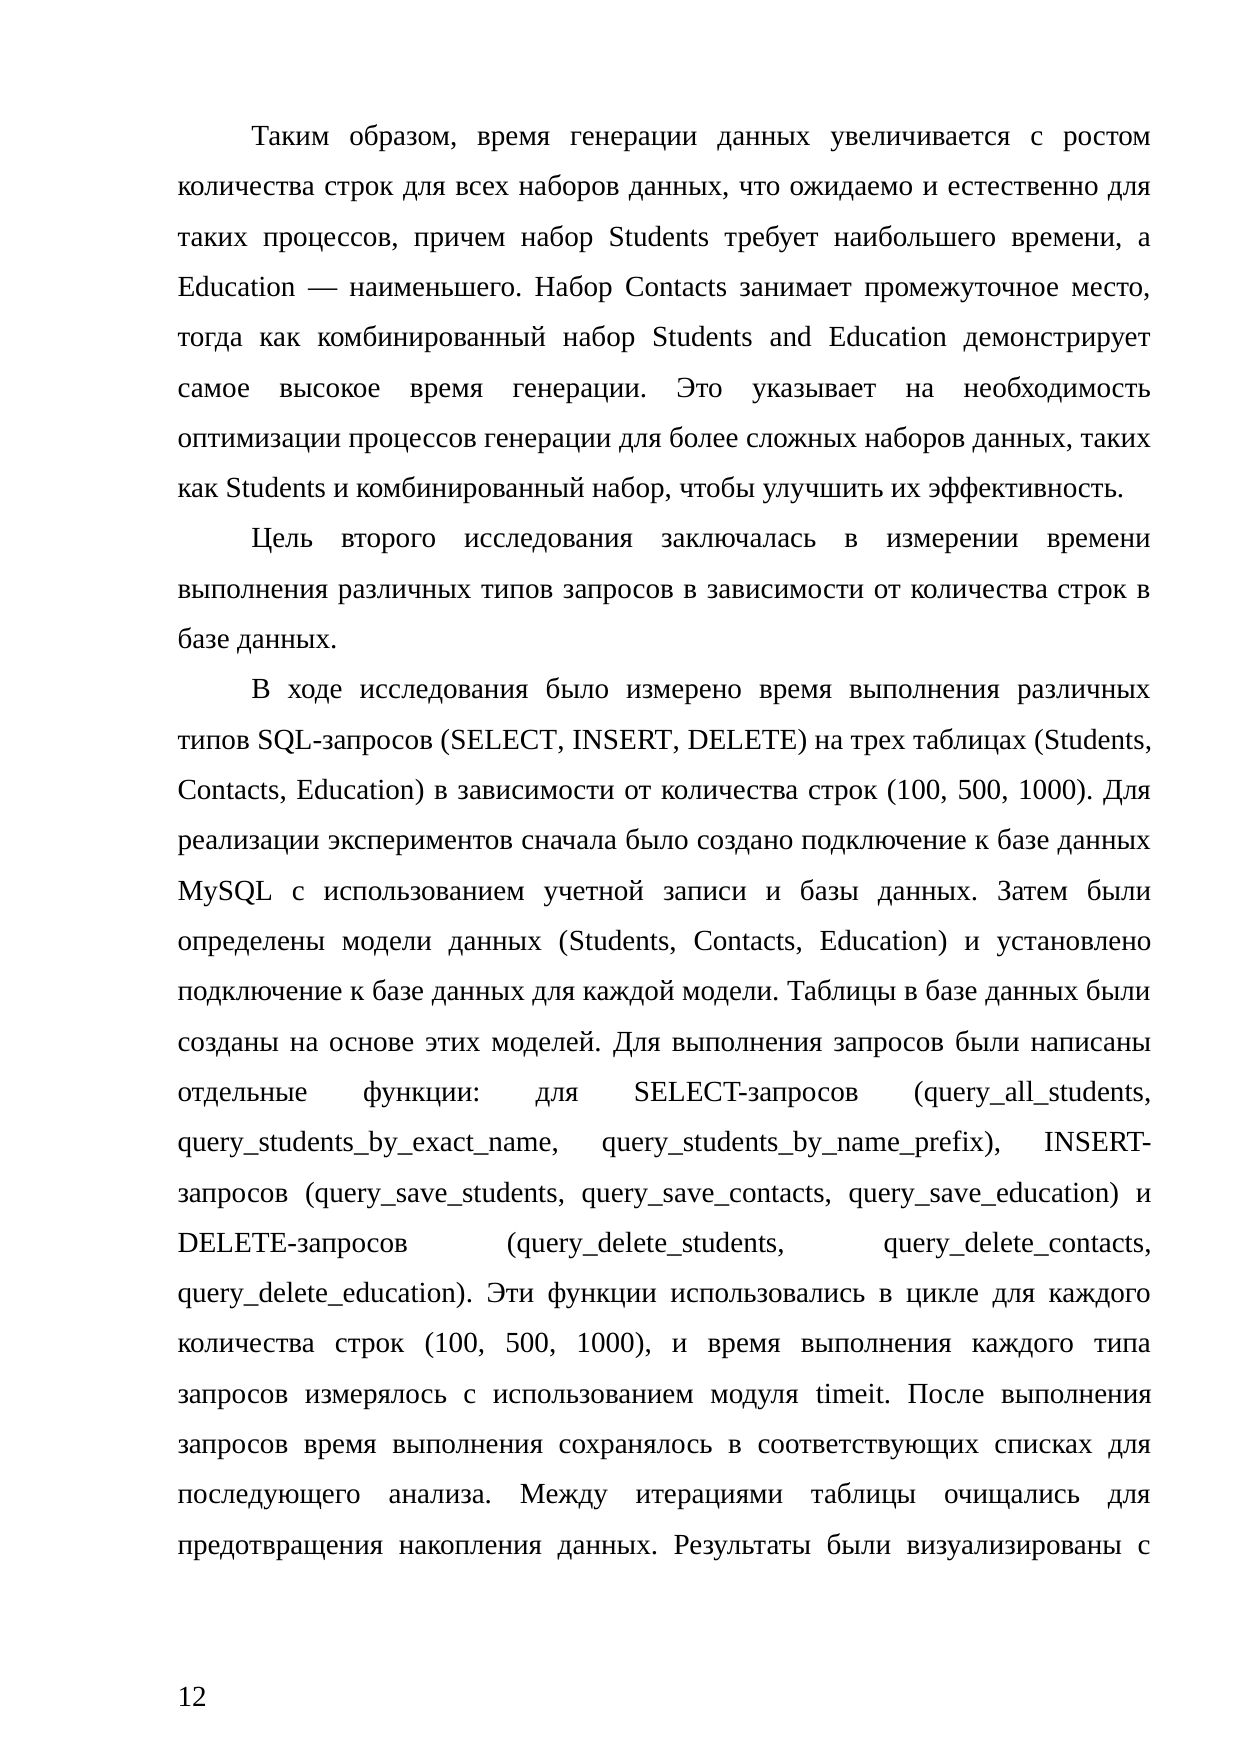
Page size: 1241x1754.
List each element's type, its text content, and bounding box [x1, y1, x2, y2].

text Цель второго исследования заключалась в измерении времени выполнения различных типов запросов в зависимости от количества строк в базе данных. [177, 521, 1152, 655]
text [177, 672, 1152, 1560]
text Таким образом, время генерации данных увеличивается с ростом количества строк для всех наборов данных, что ожидаемо и естественно для таких процессов, причем набор Students требует наибольшего времени, а Education — наименьшего. Набор Contacts занимает промежуточное место, тогда как комбинированный набор Students and Education демонстрирует самое высокое время генерации. Это указывает на необходимость оптимизации процессов генерации для более сложных наборов данных, таких как Students и комбинированный набор, чтобы улучшить их эффективность. [177, 118, 1152, 504]
